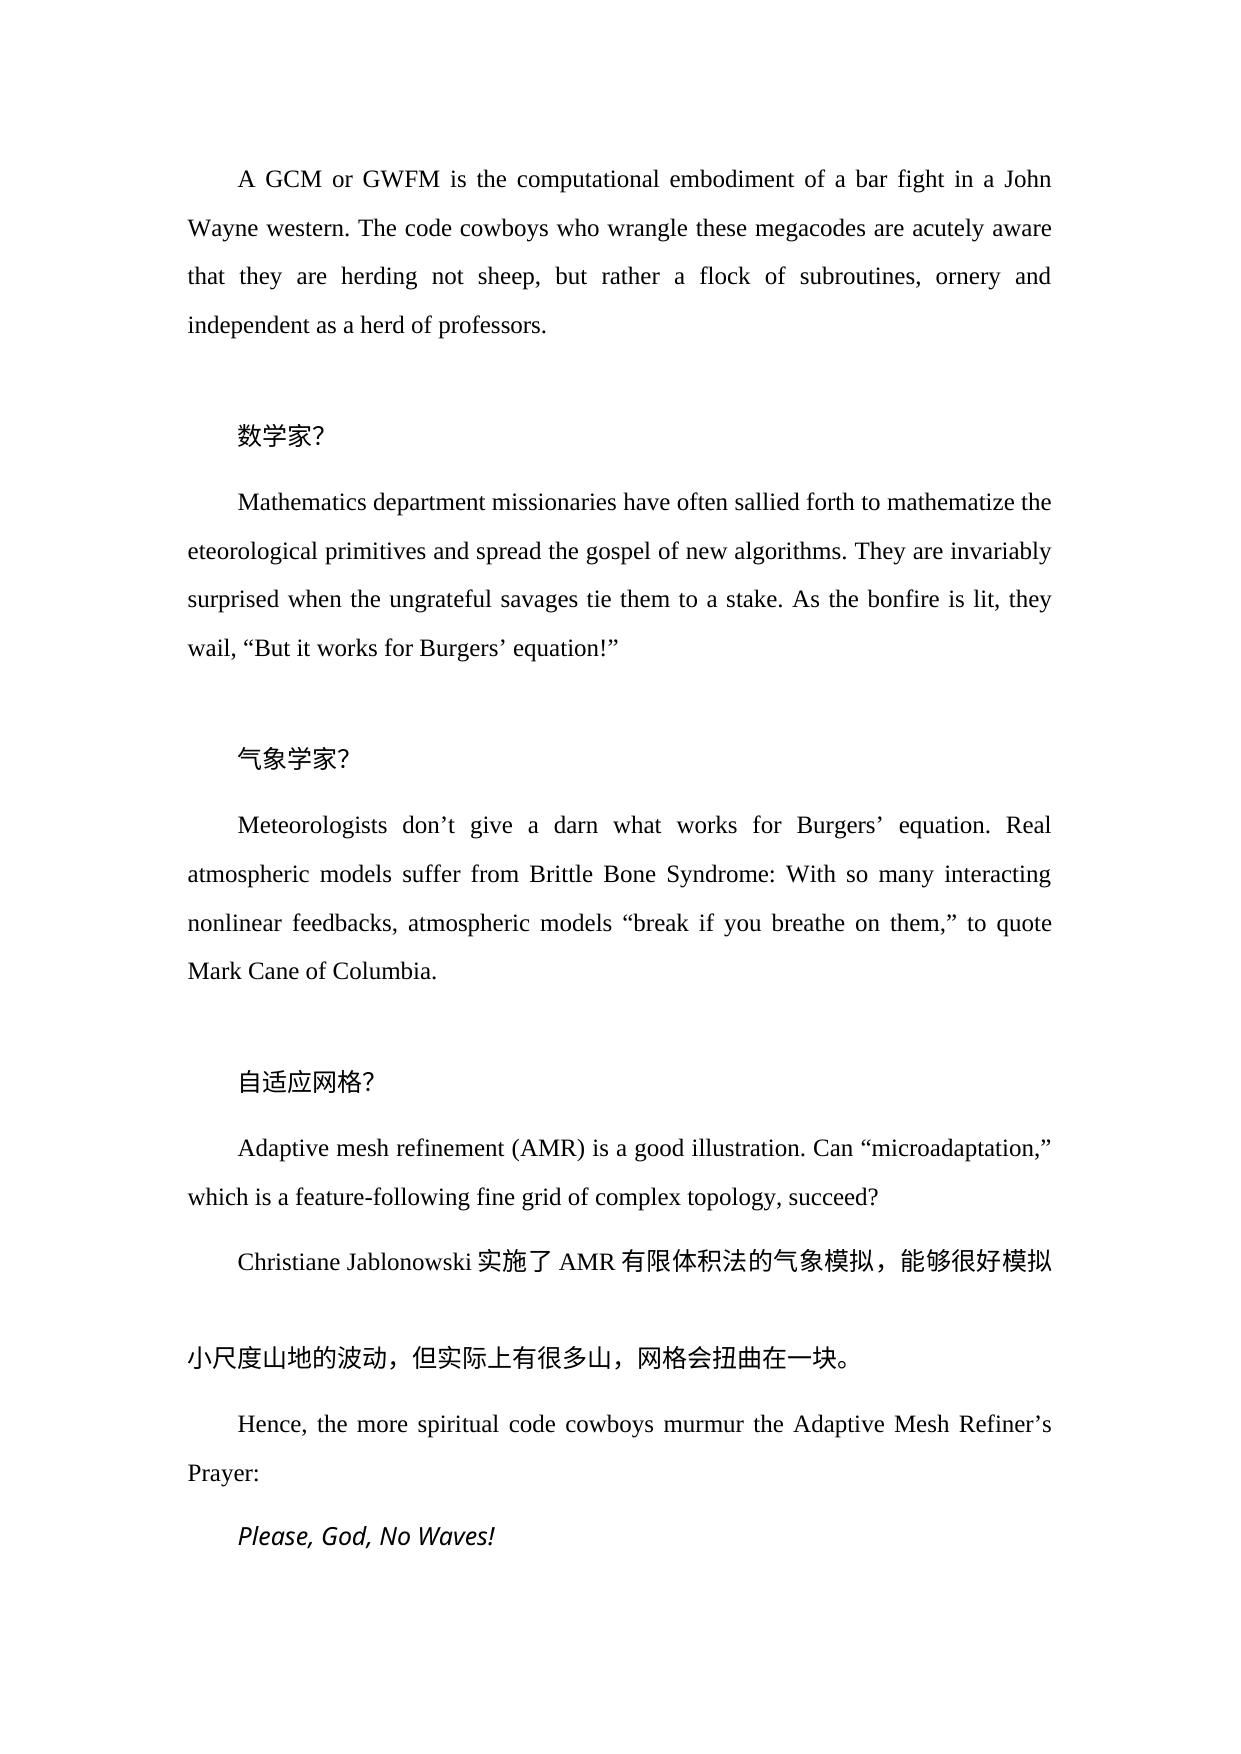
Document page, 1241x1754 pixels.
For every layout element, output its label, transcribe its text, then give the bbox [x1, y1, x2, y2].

text 气象学家？ [187, 725, 1053, 790]
text Hence, the more spiritual code cowboys murmur the Adaptive Mesh Refiner’s Prayer: [187, 1408, 1053, 1489]
text Christiane Jablonowski实施了AMR有限体积法的气象模拟，能够很好模拟小尺度山地的波动，但实际上有很多山，网格会扭曲在一块。 [187, 1227, 1053, 1389]
text Adaptive mesh refinement (AMR) is a good illustration. Can “microadaptation,” which is a feature-following fine grid of complex topology, succeed? [187, 1131, 1053, 1213]
text Please, God, No Waves! [187, 1503, 1053, 1568]
text 数学家？ [187, 402, 1053, 467]
text 自适应网格？ [187, 1048, 1053, 1113]
text A GCM or GWFM is the computational embodiment of a bar fight in a John Wayne western. The code cowboys who wrangle these megacodes are acutely aware that they are herding not sheep, but rather a flock of subroutines, ornery and independent as a herd of professors. [187, 162, 1053, 341]
text Meteorologists don’t give a darn what works for Burgers’ equation. Real atmospheric models suffer from Brittle Bone Syndrome: With so many interacting nonlinear feedbacks, atmospheric models “break if you breathe on them,” to quote Mark Cane of Columbia. [187, 808, 1053, 987]
text Mathematics department missionaries have often sallied forth to mathematize the eteorological primitives and spread the gospel of new algorithms. They are invariably surprised when the ungrateful savages tie them to a stake. As the bonfire is lit, they wail, “But it works for Burgers’ equation!” [187, 485, 1053, 664]
